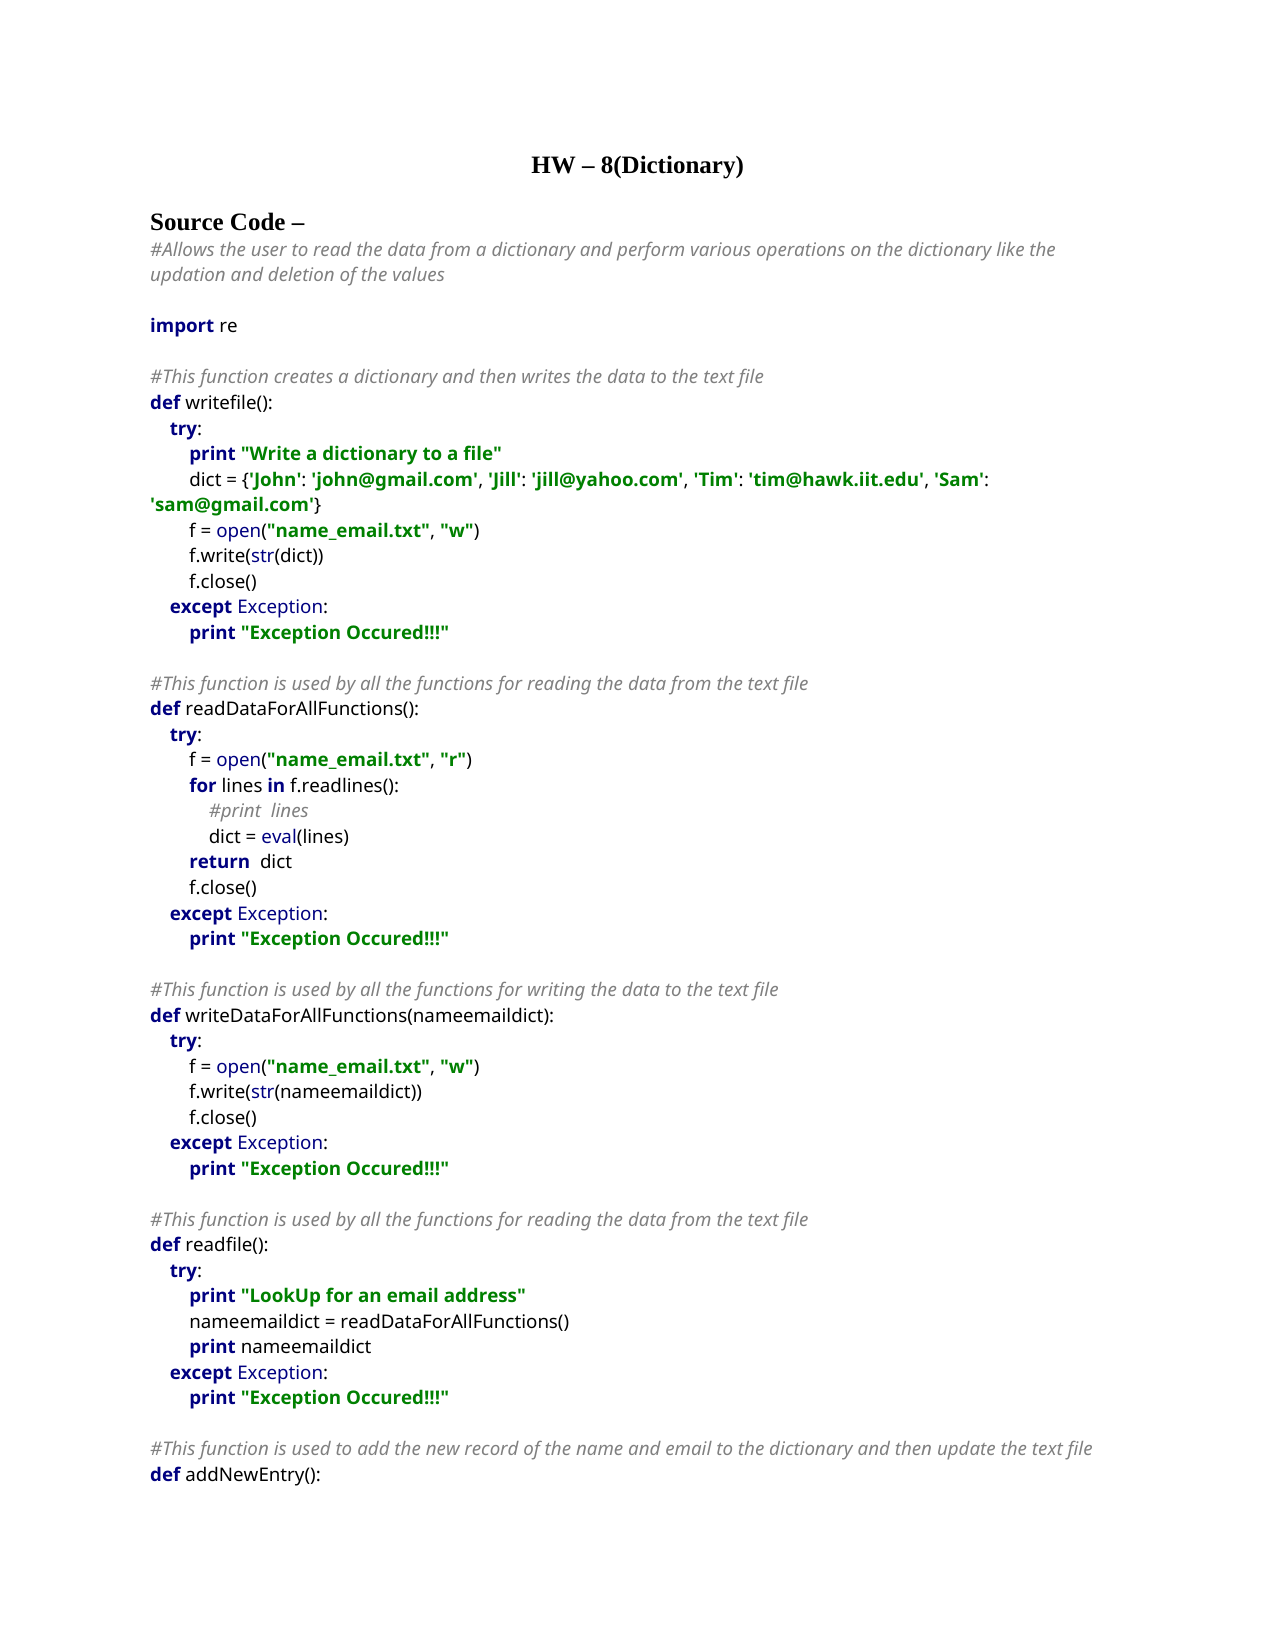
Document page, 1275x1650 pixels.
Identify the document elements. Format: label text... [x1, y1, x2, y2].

text HW – 8(Dictionary) [150, 150, 1125, 179]
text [150, 236, 1125, 1487]
text Source Code – [150, 207, 1125, 236]
